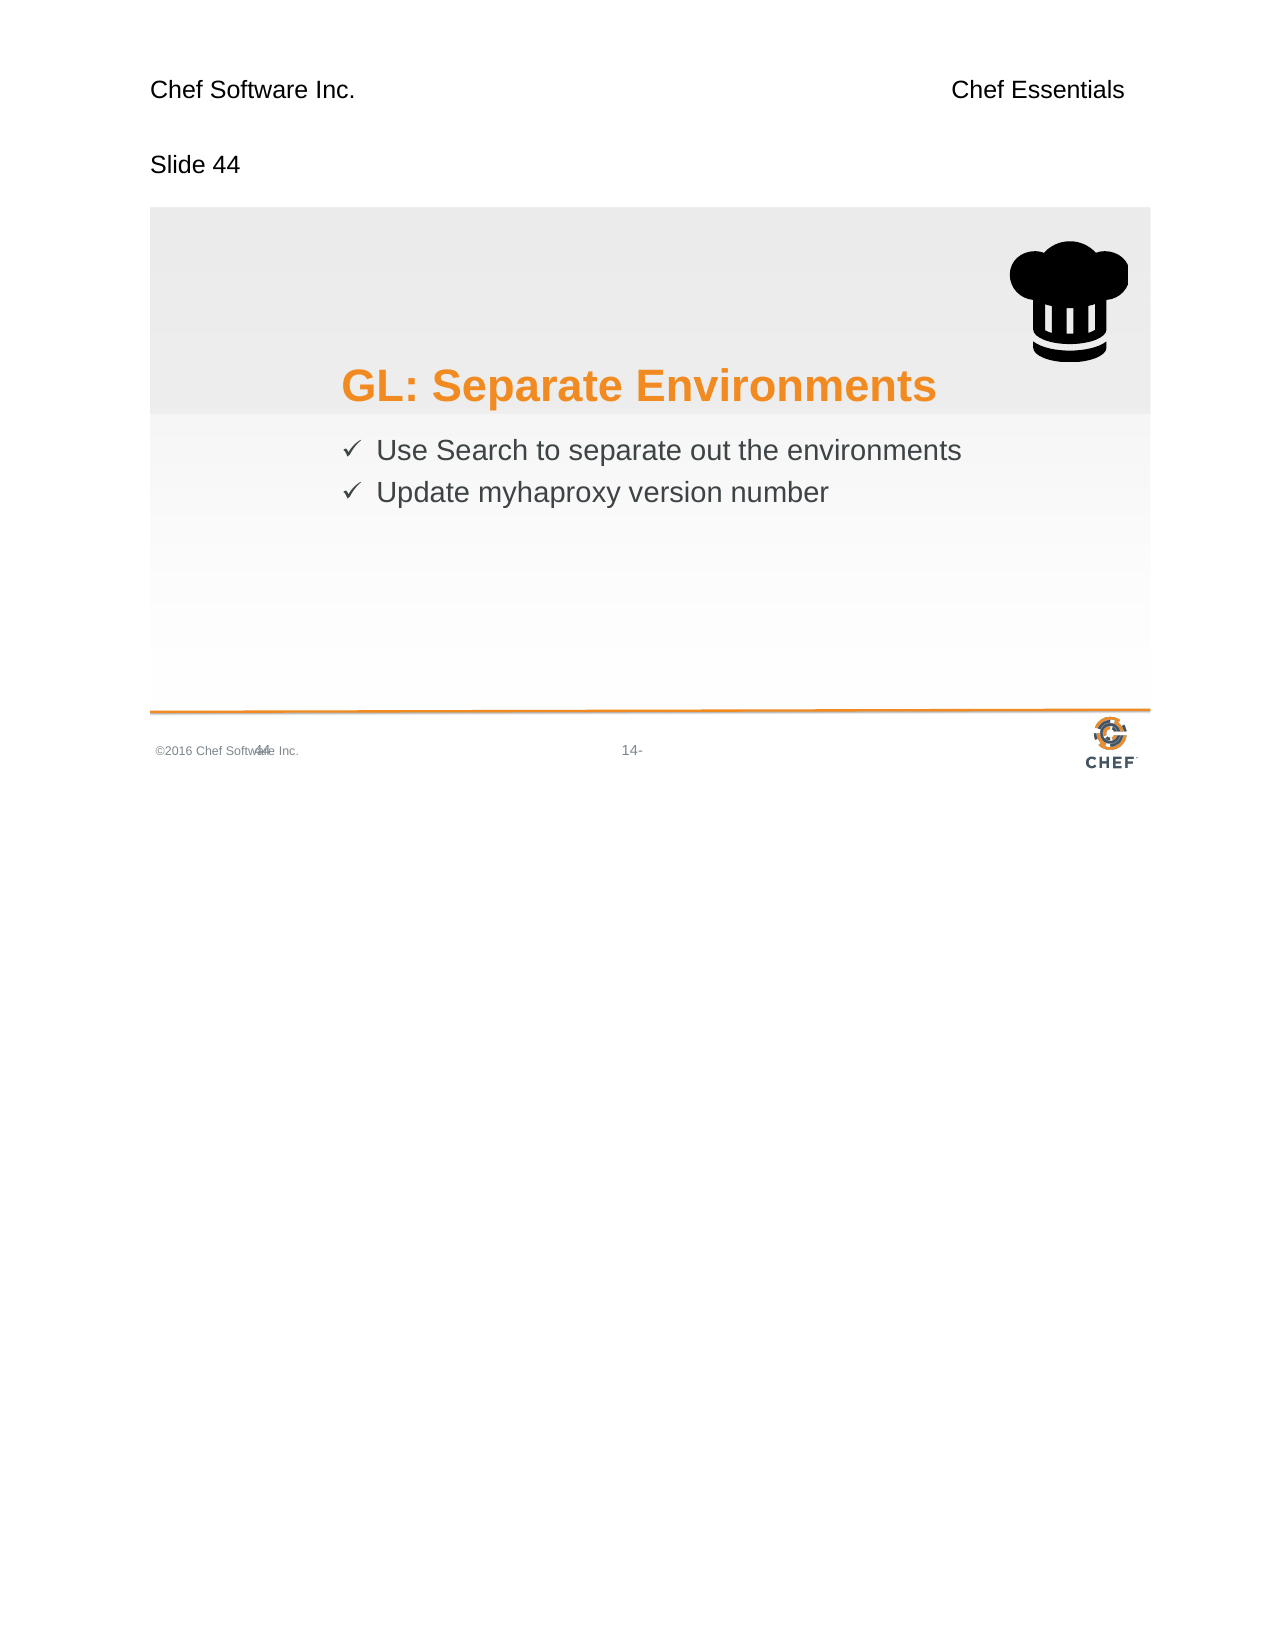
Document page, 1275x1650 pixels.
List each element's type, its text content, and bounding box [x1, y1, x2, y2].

text Slide 44 [150, 150, 1125, 179]
